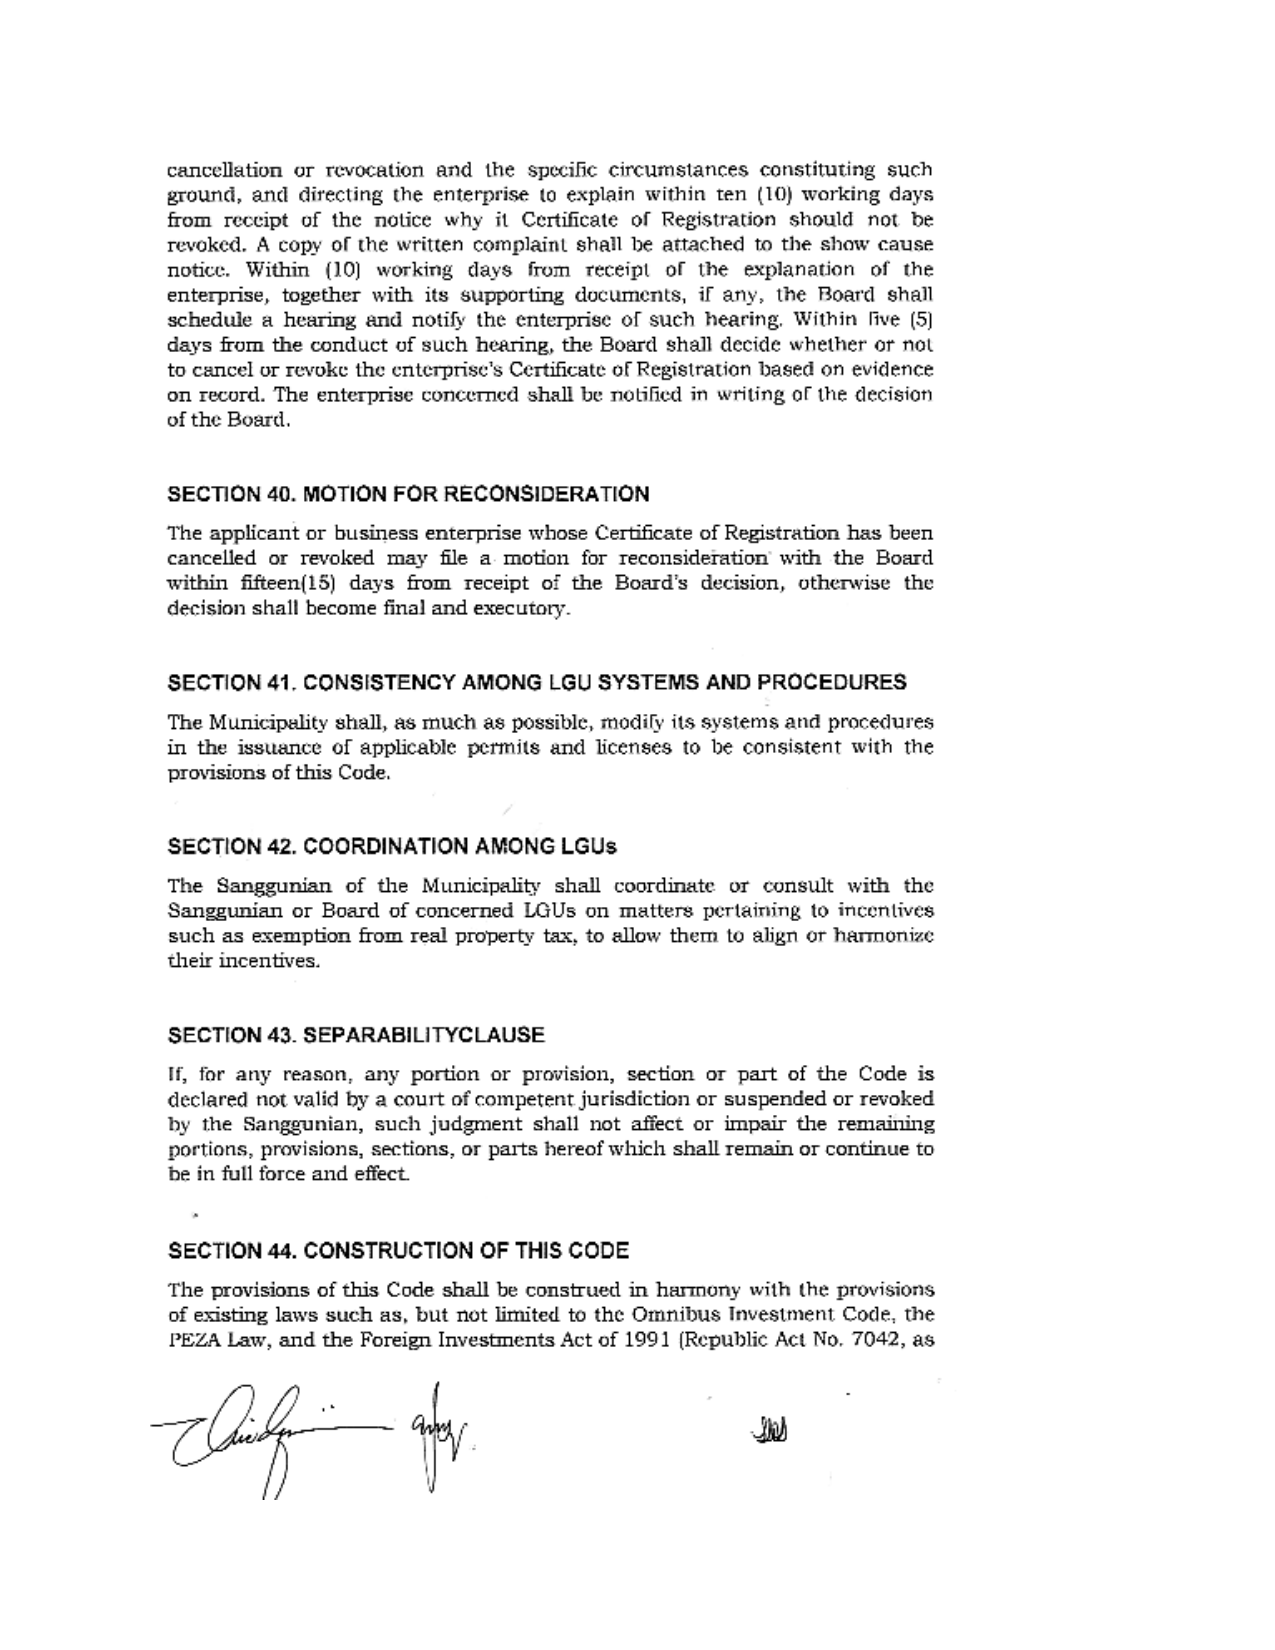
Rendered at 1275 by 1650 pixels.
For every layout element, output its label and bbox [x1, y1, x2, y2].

picture [150, 149, 960, 1500]
